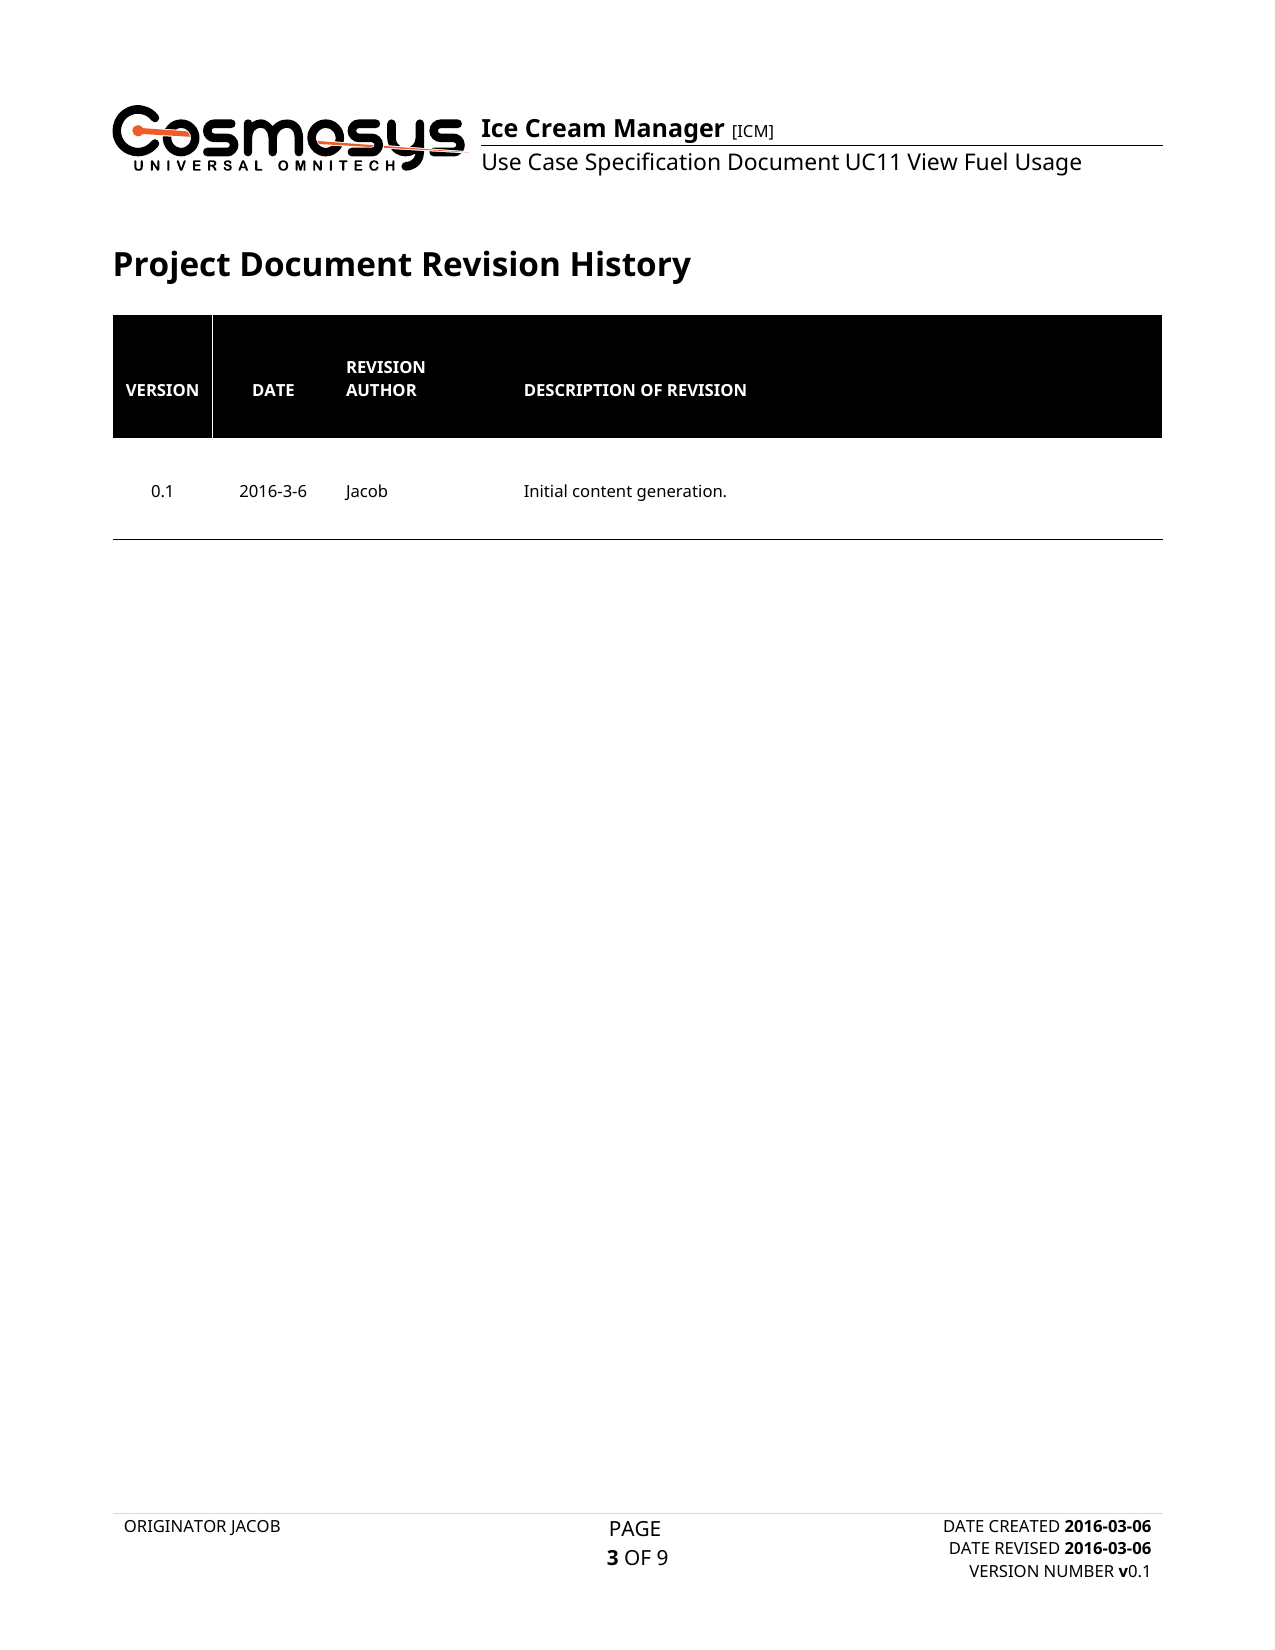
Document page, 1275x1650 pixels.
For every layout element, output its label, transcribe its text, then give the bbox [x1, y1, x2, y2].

table_cell 0.1 [113, 439, 212, 539]
table_cell [334, 439, 511, 539]
table_cell Initial content generation. [511, 439, 1162, 539]
table_header Date [213, 315, 334, 438]
subtitle Project Document Revision History [112, 241, 1162, 286]
table_header Version [113, 315, 212, 438]
table_header Description of Revision [511, 315, 1162, 438]
table_cell 2016-3-6 [213, 439, 334, 539]
table_header Revision Author [334, 315, 511, 438]
